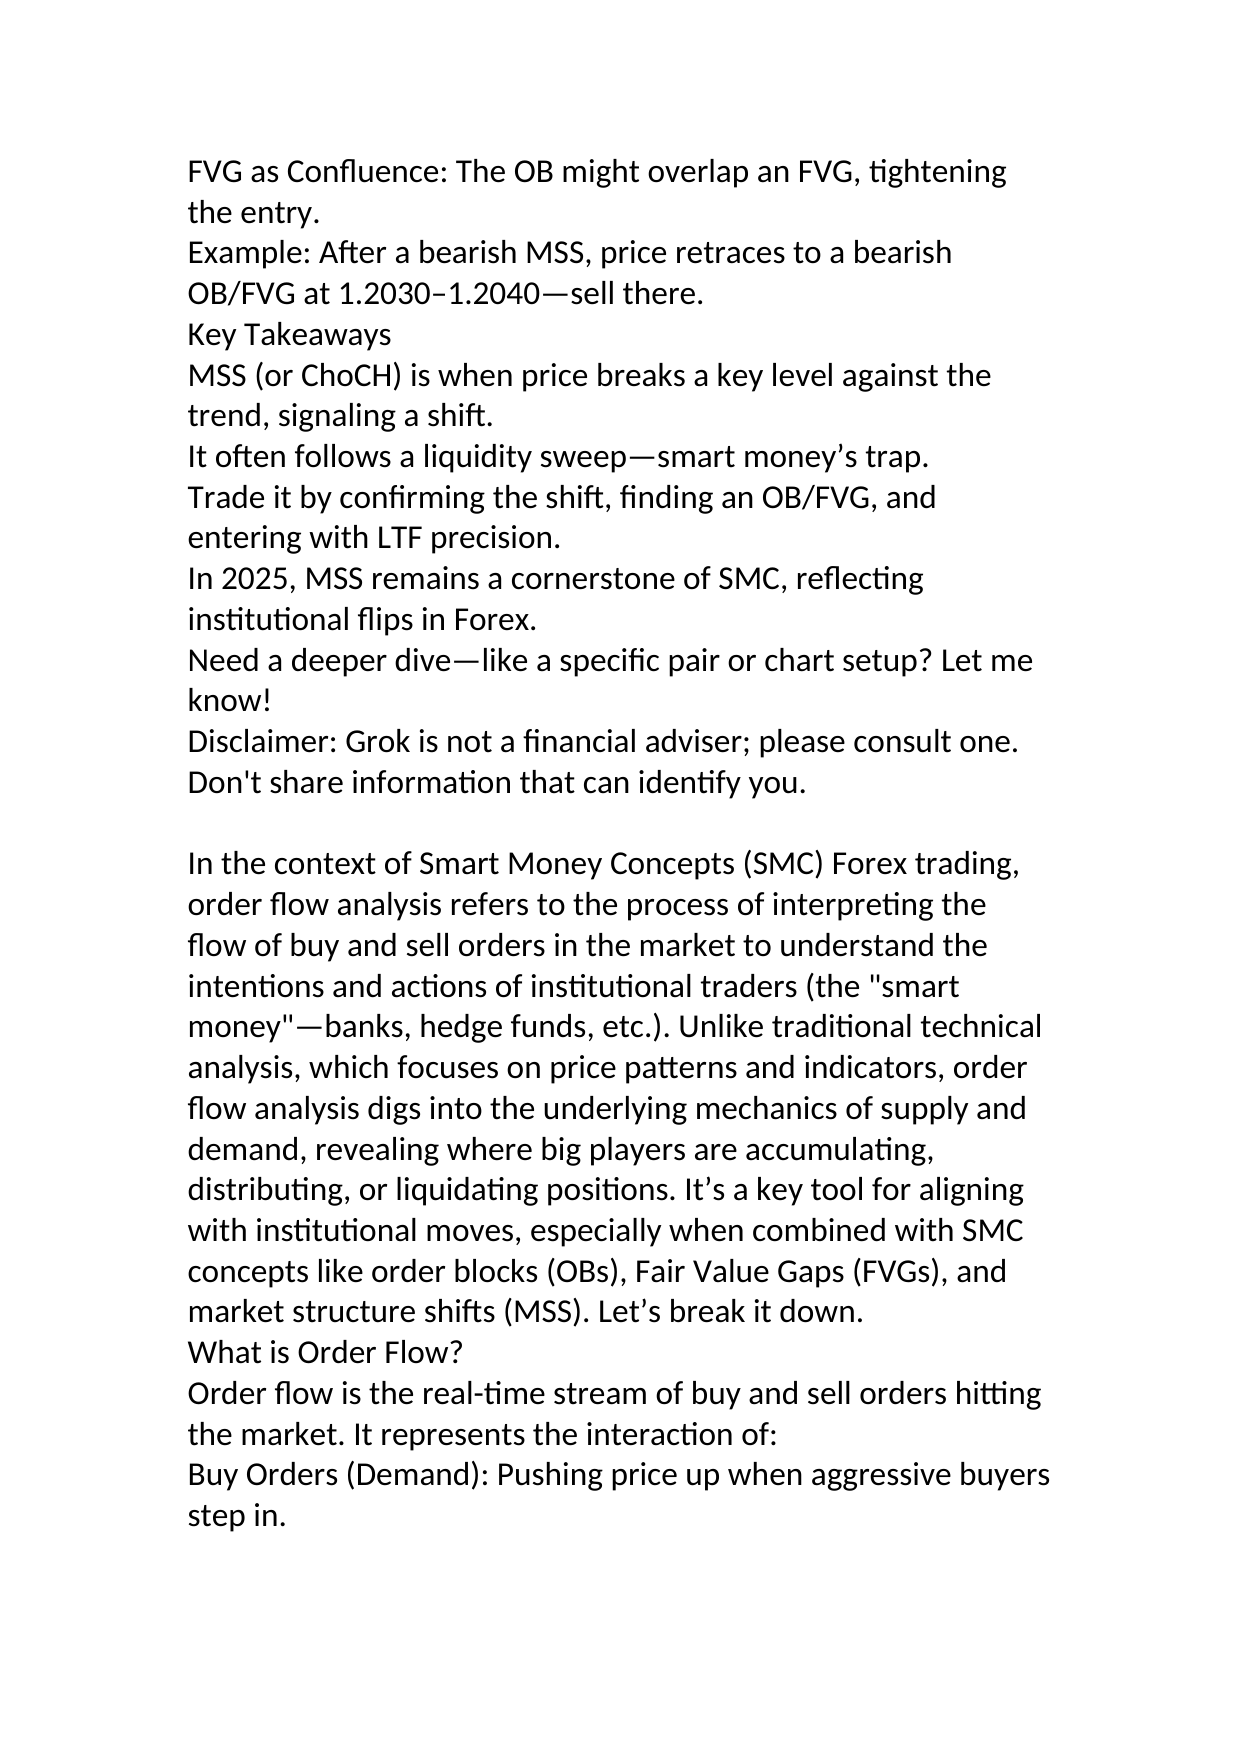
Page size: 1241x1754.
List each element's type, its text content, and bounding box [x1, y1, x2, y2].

text What is Order Flow? [187, 1331, 1053, 1372]
text Example: After a bearish MSS, price retraces to a bearish OB/FVG at 1.2030–1.2040—sell there. [187, 231, 1053, 313]
text In 2025, MSS remains a cornerstone of SMC, reflecting institutional flips in Forex. [187, 557, 1053, 639]
text FVG as Confluence: The OB might overlap an FVG, tightening the entry. [187, 150, 1053, 231]
text Order flow is the real-time stream of buy and sell orders hitting the market. It represents the interaction of: [187, 1372, 1053, 1453]
text MSS (or ChoCH) is when price breaks a key level against the trend, signaling a shift. [187, 354, 1053, 435]
text In the context of Smart Money Concepts (SMC) Forex trading, order flow analysis refers to the process of interpreting the flow of buy and sell orders in the market to understand the intentions and actions of institutional traders (the "smart money"—banks, hedge funds, etc.). Unlike traditional technical analysis, which focuses on price patterns and indicators, order flow analysis digs into the underlying mechanics of supply and demand, revealing where big players are accumulating, distributing, or liquidating positions. It’s a key tool for aligning with institutional moves, especially when combined with SMC concepts like order blocks (OBs), Fair Value Gaps (FVGs), and market structure shifts (MSS). Let’s break it down. [187, 842, 1053, 1331]
text Buy Orders (Demand): Pushing price up when aggressive buyers step in. [187, 1453, 1053, 1535]
text Key Takeaways [187, 313, 1053, 354]
text Need a deeper dive—like a specific pair or chart setup? Let me know! [187, 639, 1053, 720]
text Trade it by confirming the shift, finding an OB/FVG, and entering with LTF precision. [187, 476, 1053, 557]
text It often follows a liquidity sweep—smart money’s trap. [187, 435, 1053, 476]
text Disclaimer: Grok is not a financial adviser; please consult one. Don't share information that can identify you. [187, 720, 1053, 802]
